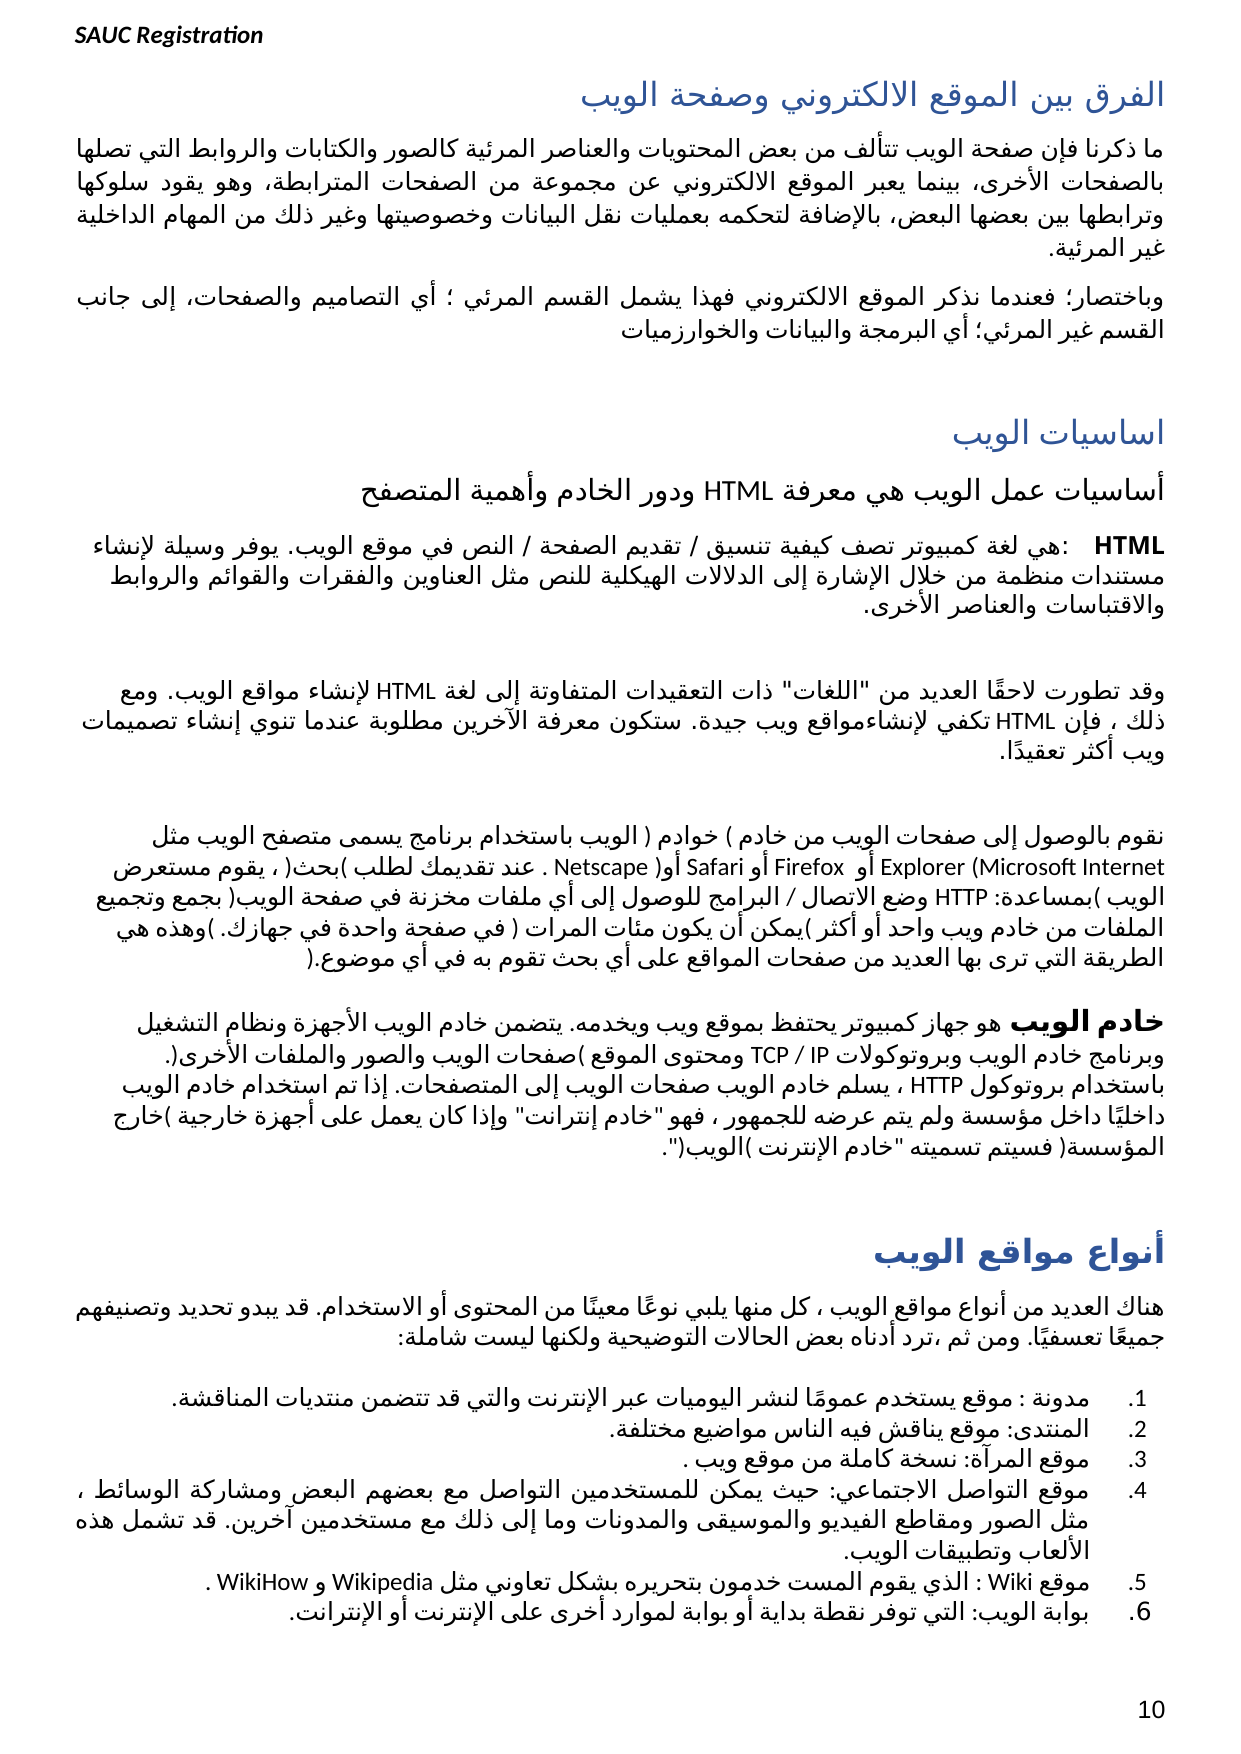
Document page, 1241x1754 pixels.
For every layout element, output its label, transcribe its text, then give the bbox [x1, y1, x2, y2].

text هناك العديد من أنواع مواقع الويب ، كل منها يلبي نوعًا معينًا من المحتوى أو الاستخدام. قد يبدو تحديد وتصنيفهم جميعًا تعسفيًا. ومن ثم ،ترد أدناه بعض الحالات التوضيحية ولكنها ليست شاملة: [75, 1291, 1165, 1352]
text أساسيات عمل الويب هي معرفة HTML ودور الخادم وأهمية المتصفح [75, 472, 1165, 508]
list موقع المرآة: نسخة كاملة من موقع ويب . [75, 1444, 1128, 1474]
text اساسيات الويب [75, 414, 1165, 452]
text HTML :هي لغة كمبيوتر تصف كيفية تنسيق / تقديم الصفحة / النص في موقع الويب. يوفر وسيلة لإنشاء مستندات منظمة من خلال الإشارة إلى الدلالات الهيكلية للنص مثل العناوين والفقرات والقوائم والروابط والاقتباسات والعناصر الأخرى. [75, 527, 1165, 620]
list بوابة الويب: التي توفر نقطة بداية أو بوابة لموارد أخرى على الإنترنت أو الإنترانت. [75, 1596, 1128, 1627]
text وباختصار؛ فعندما نذكر الموقع الالكتروني فهذا يشمل القسم المرئي ؛ أي التصاميم والصفحات، إلى جانب القسم غير المرئي؛ أي البرمجة والبيانات والخوارزميات [75, 282, 1165, 345]
list مدونة : موقع يستخدم عمومًا لنشر اليوميات عبر الإنترنت والتي قد تتضمن منتديات المناقشة. [75, 1383, 1128, 1413]
subtitle الفرق بين الموقع الالكتروني وصفحة الويب [75, 75, 1165, 114]
list المنتدى: موقع يناقش فيه الناس مواضيع مختلفة. [75, 1413, 1128, 1444]
text وقد تطورت لاحقًا العديد من "اللغات" ذات التعقيدات المتفاوتة إلى لغة HTML لإنشاء مواقع الويب. ومع ذلك ، فإن HTML تكفي لإنشاءمواقع ويب جيدة. ستكون معرفة الآخرين مطلوبة عندما تنوي إنشاء تصميمات ويب أكثر تعقيدًا. [75, 675, 1165, 765]
text خادم الويب هو جهاز كمبيوتر يحتفظ بموقع ويب ويخدمه. يتضمن خادم الويب الأجهزة ونظام التشغيل وبرنامج خادم الويب وبروتوكولات TCP / IP ومحتوى الموقع )صفحات الويب والصور والملفات الأخرى(. باستخدام بروتوكول HTTP ، يسلم خادم الويب صفحات الويب إلى المتصفحات. إذا تم استخدام خادم الويب داخليًا داخل مؤسسة ولم يتم عرضه للجمهور ، فهو "خادم إنترانت" وإذا كان يعمل على أجهزة خارجية )خارج المؤسسة( فسيتم تسميته "خادم الإنترنت )الويب(". [75, 1003, 1165, 1161]
text ما ذكرنا فإن صفحة الويب تتألف من بعض المحتويات والعناصر المرئية كالصور والكتابات والروابط التي تصلها بالصفحات الأخرى، بينما يعبر الموقع الالكتروني عن مجموعة من الصفحات المترابطة، وهو يقود سلوكها وترابطها بين بعضها البعض، بالإضافة لتحكمه بعمليات نقل البيانات وخصوصيتها وغير ذلك من المهام الداخلية غير المرئية. [75, 133, 1165, 262]
text نقوم بالوصول إلى صفحات الويب من خادم ) خوادم ( الويب باستخدام برنامج يسمى متصفح الويب مثلMicrosoft Internet) Explorer أو Firefox أو Safari أو( Netscape . عند تقديمك لطلب )بحث( ، يقوم مستعرض الويب )بمساعدة: HTTP وضع الاتصال / البرامج للوصول إلى أي ملفات مخزنة في صفحة الويب( بجمع وتجميع الملفات من خادم ويب واحد أو أكثر )يمكن أن يكون مئات المرات ( في صفحة واحدة في جهازك. )وهذه هي الطريقة التي ترى بها العديد من صفحات المواقع على أي بحث تقوم به في أي موضوع.( [75, 820, 1165, 973]
list موقع التواصل الاجتماعي: حيث يمكن للمستخدمين التواصل مع بعضهم البعض ومشاركة الوسائط ، مثل الصور ومقاطع الفيديو والموسيقى والمدونات وما إلى ذلك مع مستخدمين آخرين. قد تشمل هذه الألعاب وتطبيقات الويب. [75, 1474, 1128, 1566]
text أنواع مواقع الويب [75, 1232, 1165, 1271]
list موقع Wiki : الذي يقوم المست خدمون بتحريره بشكل تعاوني مثل Wikipedia و WikiHow . [75, 1566, 1128, 1596]
